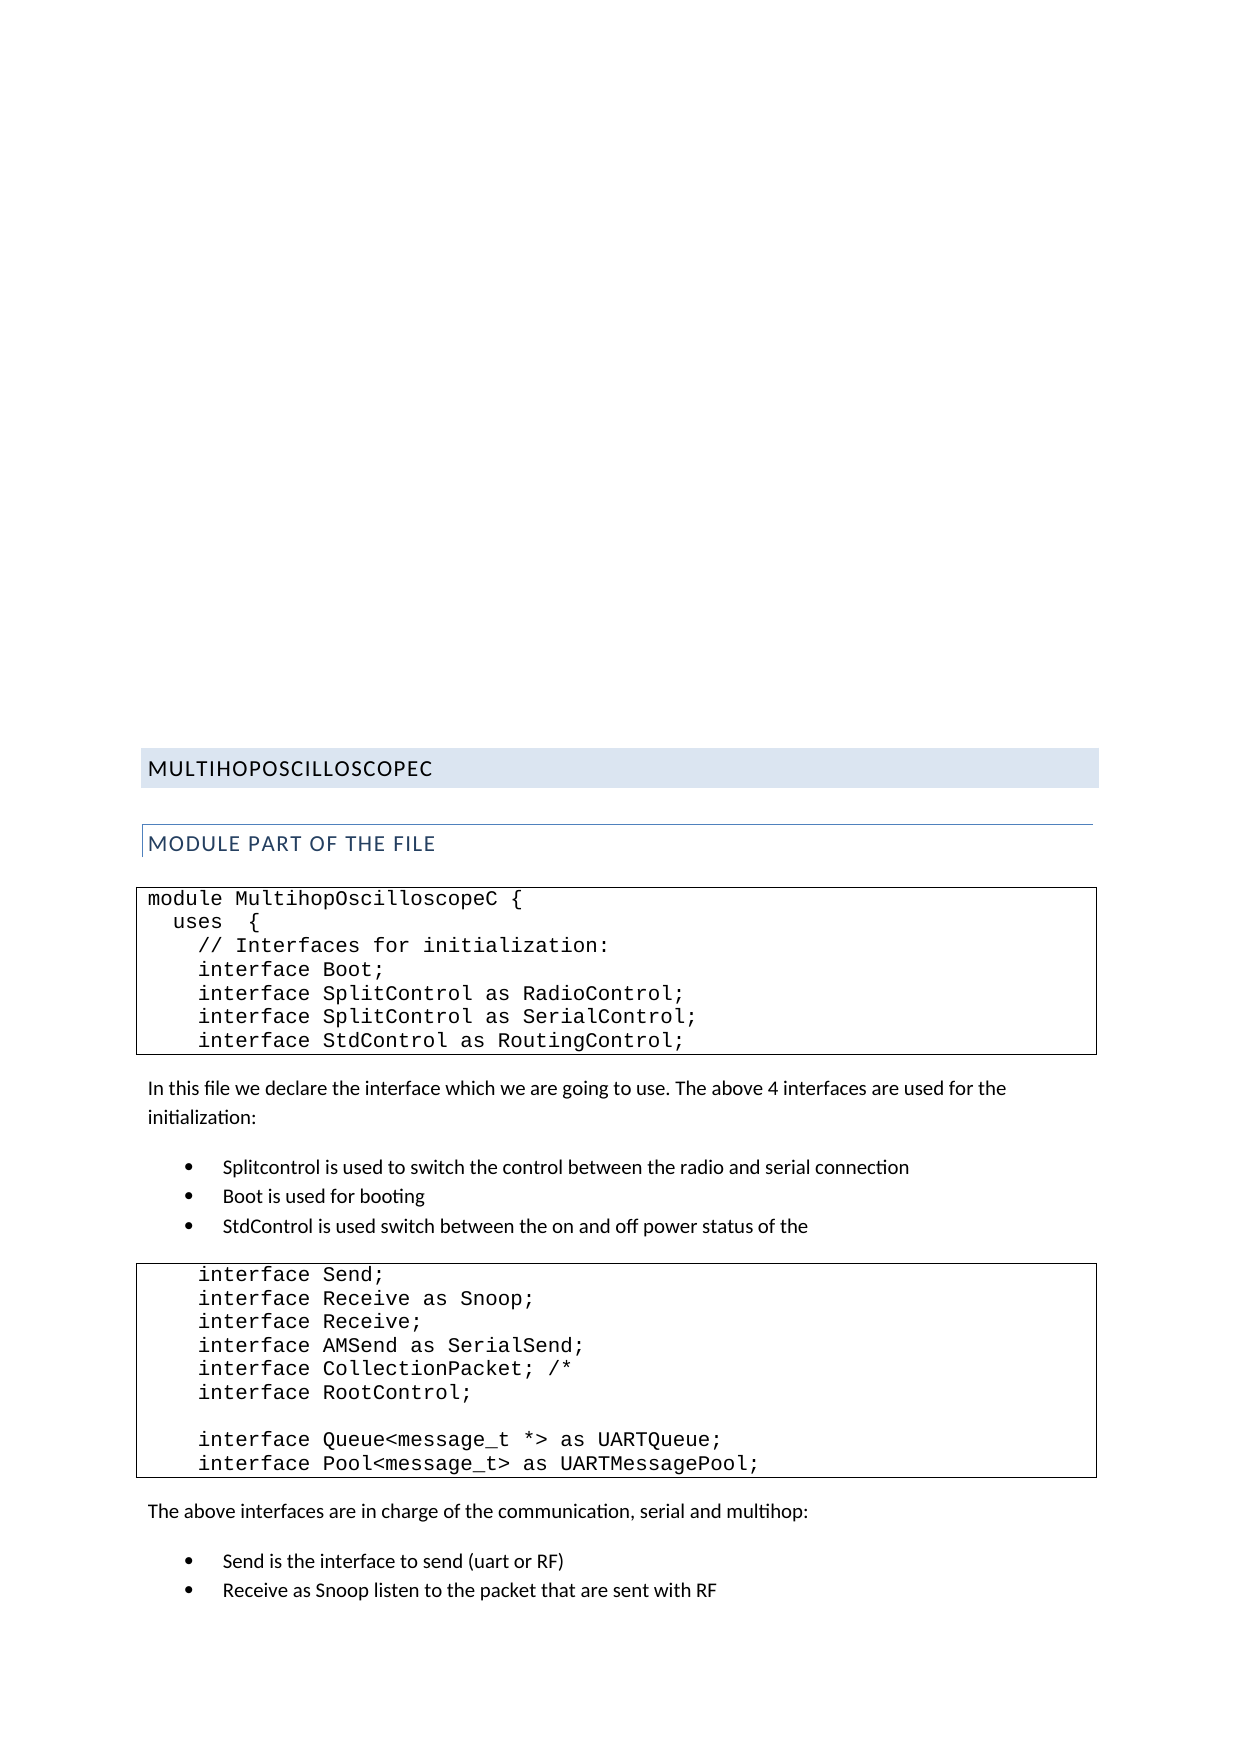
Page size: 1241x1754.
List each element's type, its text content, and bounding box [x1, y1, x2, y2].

list Splitcontrol is used to switch the control between the radio and serial connection [185, 1154, 1093, 1180]
table_header interface Send; interface Receive as Snoop; interface Receive; interface AMSend as SerialSend; interface CollectionPacket; /* interface RootControl; interface Queue<message_t *> as UARTQueue; interface Pool<message_t> as UARTMessagePool; [137, 1264, 1096, 1477]
text In this file we declare the interface which we are going to use. The above 4 interfaces are used for the initialization: [148, 1075, 1093, 1130]
list Receive as Snoop listen to the packet that are sent with RF [185, 1578, 1093, 1603]
text The above interfaces are in charge of the communication, serial and multihop: [148, 1498, 1093, 1524]
list Send is the interface to send (uart or RF) [185, 1548, 1093, 1574]
subtitle multihoposcilloscopec [148, 754, 1093, 782]
list Boot is used for booting [185, 1184, 1093, 1209]
subtitle module part of the file [143, 825, 1093, 857]
table_header module MultihopOscilloscopeC { uses { // Interfaces for initialization: interface Boot; interface SplitControl as RadioControl; interface SplitControl as SerialControl; interface StdControl as RoutingControl; [137, 888, 1096, 1053]
list StdControl is used switch between the on and off power status of the [185, 1213, 1093, 1238]
